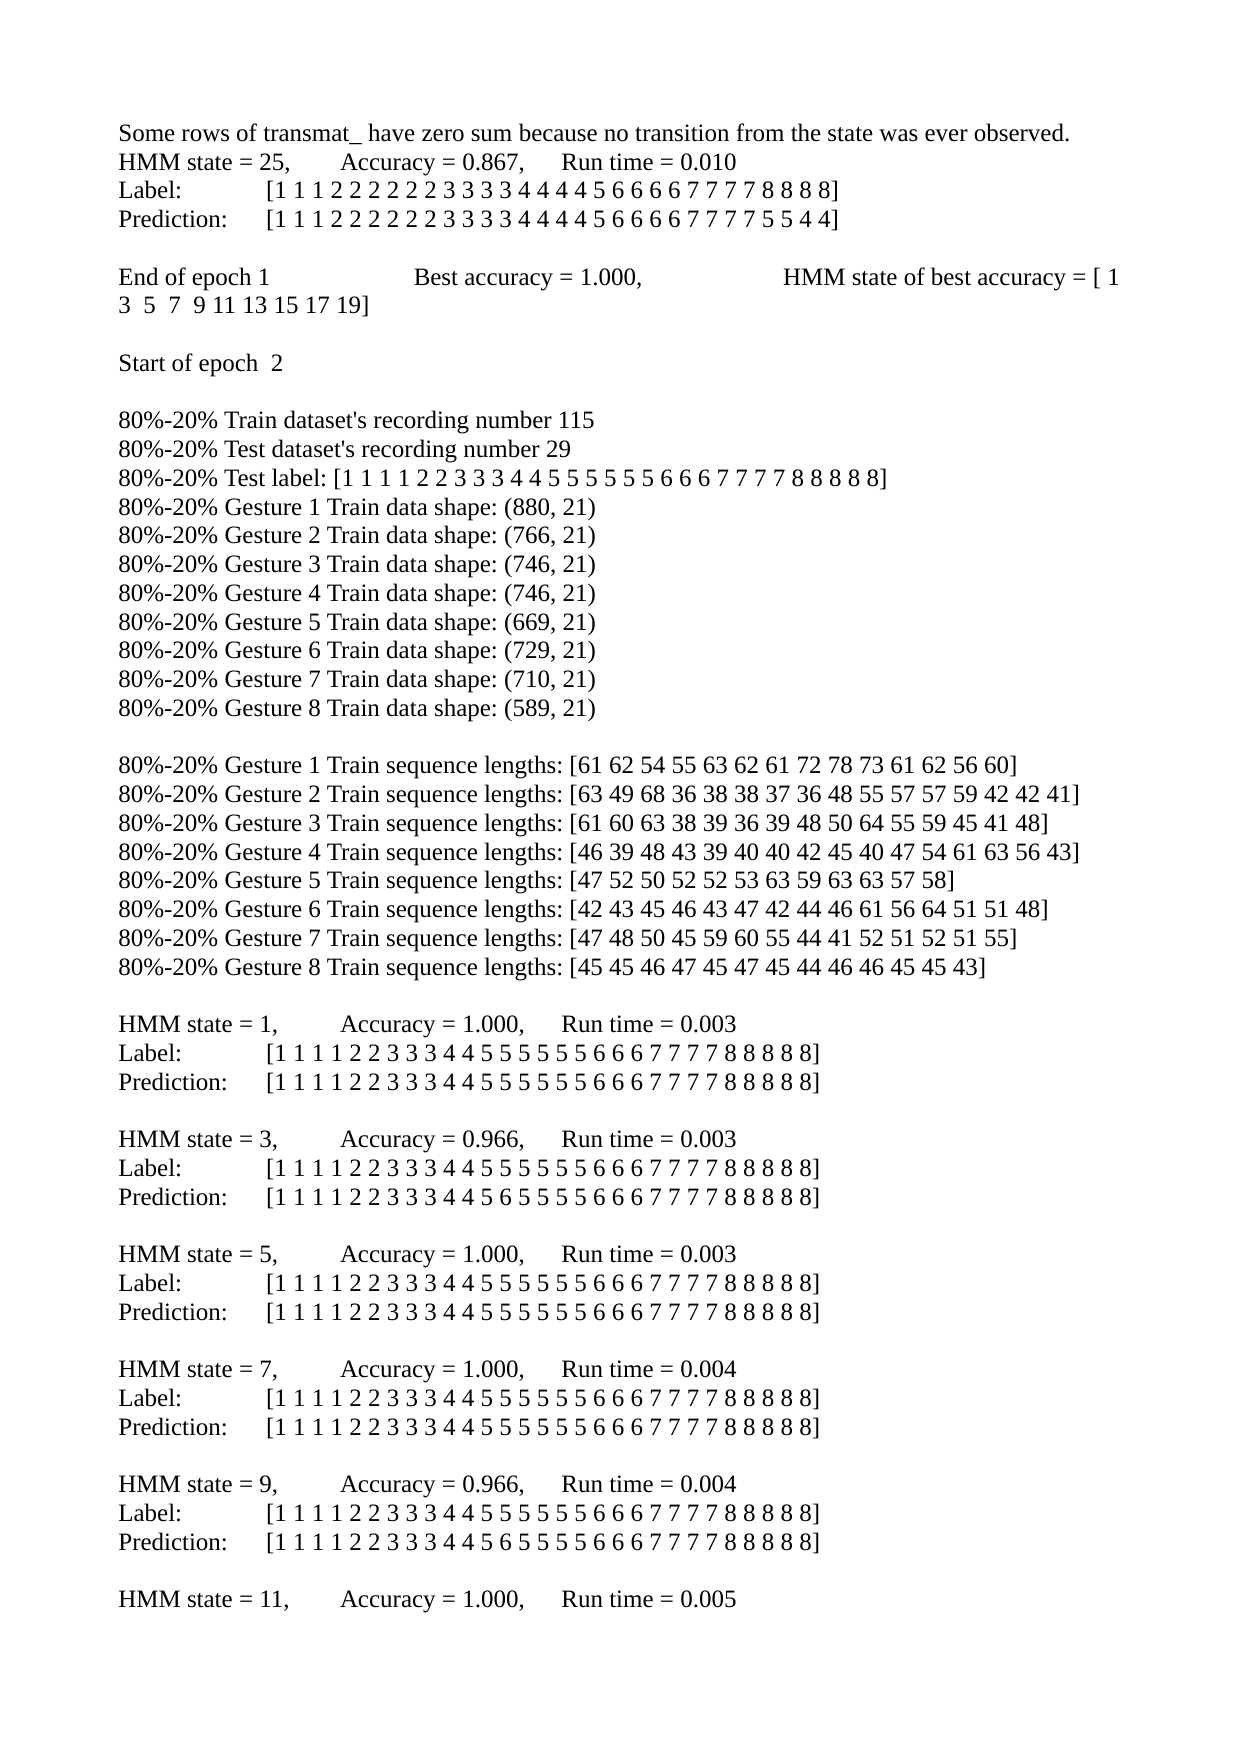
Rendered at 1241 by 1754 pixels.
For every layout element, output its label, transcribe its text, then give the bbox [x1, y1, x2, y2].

text 80%-20% Gesture 6 Train data shape: (729, 21) [118, 636, 1122, 664]
text Some rows of transmat_ have zero sum because no transition from the state was ever observed. [118, 118, 1122, 147]
text Start of epoch 2 [118, 348, 1122, 377]
text 80%-20% Train dataset's recording number 115 [118, 406, 1122, 434]
text Prediction: [1 1 1 1 2 2 3 3 3 4 4 5 5 5 5 5 5 6 6 6 7 7 7 7 8 8 8 8 8] [118, 1297, 1122, 1326]
text 80%-20% Gesture 7 Train sequence lengths: [47 48 50 45 59 60 55 44 41 52 51 52 51 55] [118, 923, 1122, 952]
text 80%-20% Gesture 1 Train sequence lengths: [61 62 54 55 63 62 61 72 78 73 61 62 56 60] [118, 751, 1122, 779]
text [118, 1498, 1122, 1527]
text HMM state = 7, Accuracy = 1.000, Run time = 0.004 [118, 1354, 1122, 1383]
text 80%-20% Gesture 7 Train data shape: (710, 21) [118, 664, 1122, 693]
text 80%-20% Test label: [1 1 1 1 2 2 3 3 3 4 4 5 5 5 5 5 5 6 6 6 7 7 7 7 8 8 8 8 8] [118, 463, 1122, 492]
text HMM state = 1, Accuracy = 1.000, Run time = 0.003 [118, 1009, 1122, 1038]
text 80%-20% Gesture 4 Train data shape: (746, 21) [118, 578, 1122, 607]
text Label: [1 1 1 1 2 2 3 3 3 4 4 5 5 5 5 5 5 6 6 6 7 7 7 7 8 8 8 8 8] [118, 1038, 1122, 1067]
text 80%-20% Gesture 8 Train sequence lengths: [45 45 46 47 45 47 45 44 46 46 45 45 43] [118, 952, 1122, 981]
text 80%-20% Gesture 5 Train data shape: (669, 21) [118, 607, 1122, 636]
text Label: [1 1 1 1 2 2 3 3 3 4 4 5 5 5 5 5 5 6 6 6 7 7 7 7 8 8 8 8 8] [118, 1153, 1122, 1182]
text Prediction: [1 1 1 1 2 2 3 3 3 4 4 5 6 5 5 5 5 6 6 6 7 7 7 7 8 8 8 8 8] [118, 1182, 1122, 1211]
text Label: [1 1 1 1 2 2 3 3 3 4 4 5 5 5 5 5 5 6 6 6 7 7 7 7 8 8 8 8 8] [118, 1268, 1122, 1297]
text Label: [1 1 1 1 2 2 3 3 3 4 4 5 5 5 5 5 5 6 6 6 7 7 7 7 8 8 8 8 8] [118, 1383, 1122, 1412]
text HMM state = 11, Accuracy = 1.000, Run time = 0.005 [118, 1584, 1122, 1613]
text HMM state = 9, Accuracy = 0.966, Run time = 0.004 [118, 1469, 1122, 1498]
text End of epoch 1 Best accuracy = 1.000, HMM state of best accuracy = [ 1 3 5 7 9 11 13 15 17 19] [118, 262, 1122, 319]
text Prediction: [1 1 1 1 2 2 3 3 3 4 4 5 5 5 5 5 5 6 6 6 7 7 7 7 8 8 8 8 8] [118, 1067, 1122, 1096]
text 80%-20% Gesture 5 Train sequence lengths: [47 52 50 52 52 53 63 59 63 63 57 58] [118, 866, 1122, 894]
text 80%-20% Gesture 3 Train sequence lengths: [61 60 63 38 39 36 39 48 50 64 55 59 45 41 48] [118, 808, 1122, 837]
text 80%-20% Gesture 2 Train data shape: (766, 21) [118, 521, 1122, 549]
text 80%-20% Gesture 4 Train sequence lengths: [46 39 48 43 39 40 40 42 45 40 47 54 61 63 56 43] [118, 837, 1122, 866]
text 80%-20% Gesture 1 Train data shape: (880, 21) [118, 492, 1122, 521]
text Prediction: [1 1 1 2 2 2 2 2 2 3 3 3 3 4 4 4 4 5 6 6 6 6 7 7 7 7 5 5 4 4] [118, 204, 1122, 233]
text Prediction: [1 1 1 1 2 2 3 3 3 4 4 5 5 5 5 5 5 6 6 6 7 7 7 7 8 8 8 8 8] [118, 1412, 1122, 1441]
text 80%-20% Gesture 8 Train data shape: (589, 21) [118, 693, 1122, 722]
text Prediction: [1 1 1 1 2 2 3 3 3 4 4 5 6 5 5 5 5 6 6 6 7 7 7 7 8 8 8 8 8] [118, 1527, 1122, 1556]
text 80%-20% Gesture 3 Train data shape: (746, 21) [118, 549, 1122, 578]
text HMM state = 3, Accuracy = 0.966, Run time = 0.003 [118, 1124, 1122, 1153]
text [118, 176, 1122, 204]
text 80%-20% Gesture 6 Train sequence lengths: [42 43 45 46 43 47 42 44 46 61 56 64 51 51 48] [118, 894, 1122, 923]
text HMM state = 5, Accuracy = 1.000, Run time = 0.003 [118, 1239, 1122, 1268]
text HMM state = 25, Accuracy = 0.867, Run time = 0.010 [118, 147, 1122, 176]
text 80%-20% Test dataset's recording number 29 [118, 434, 1122, 463]
text 80%-20% Gesture 2 Train sequence lengths: [63 49 68 36 38 38 37 36 48 55 57 57 59 42 42 41] [118, 779, 1122, 808]
